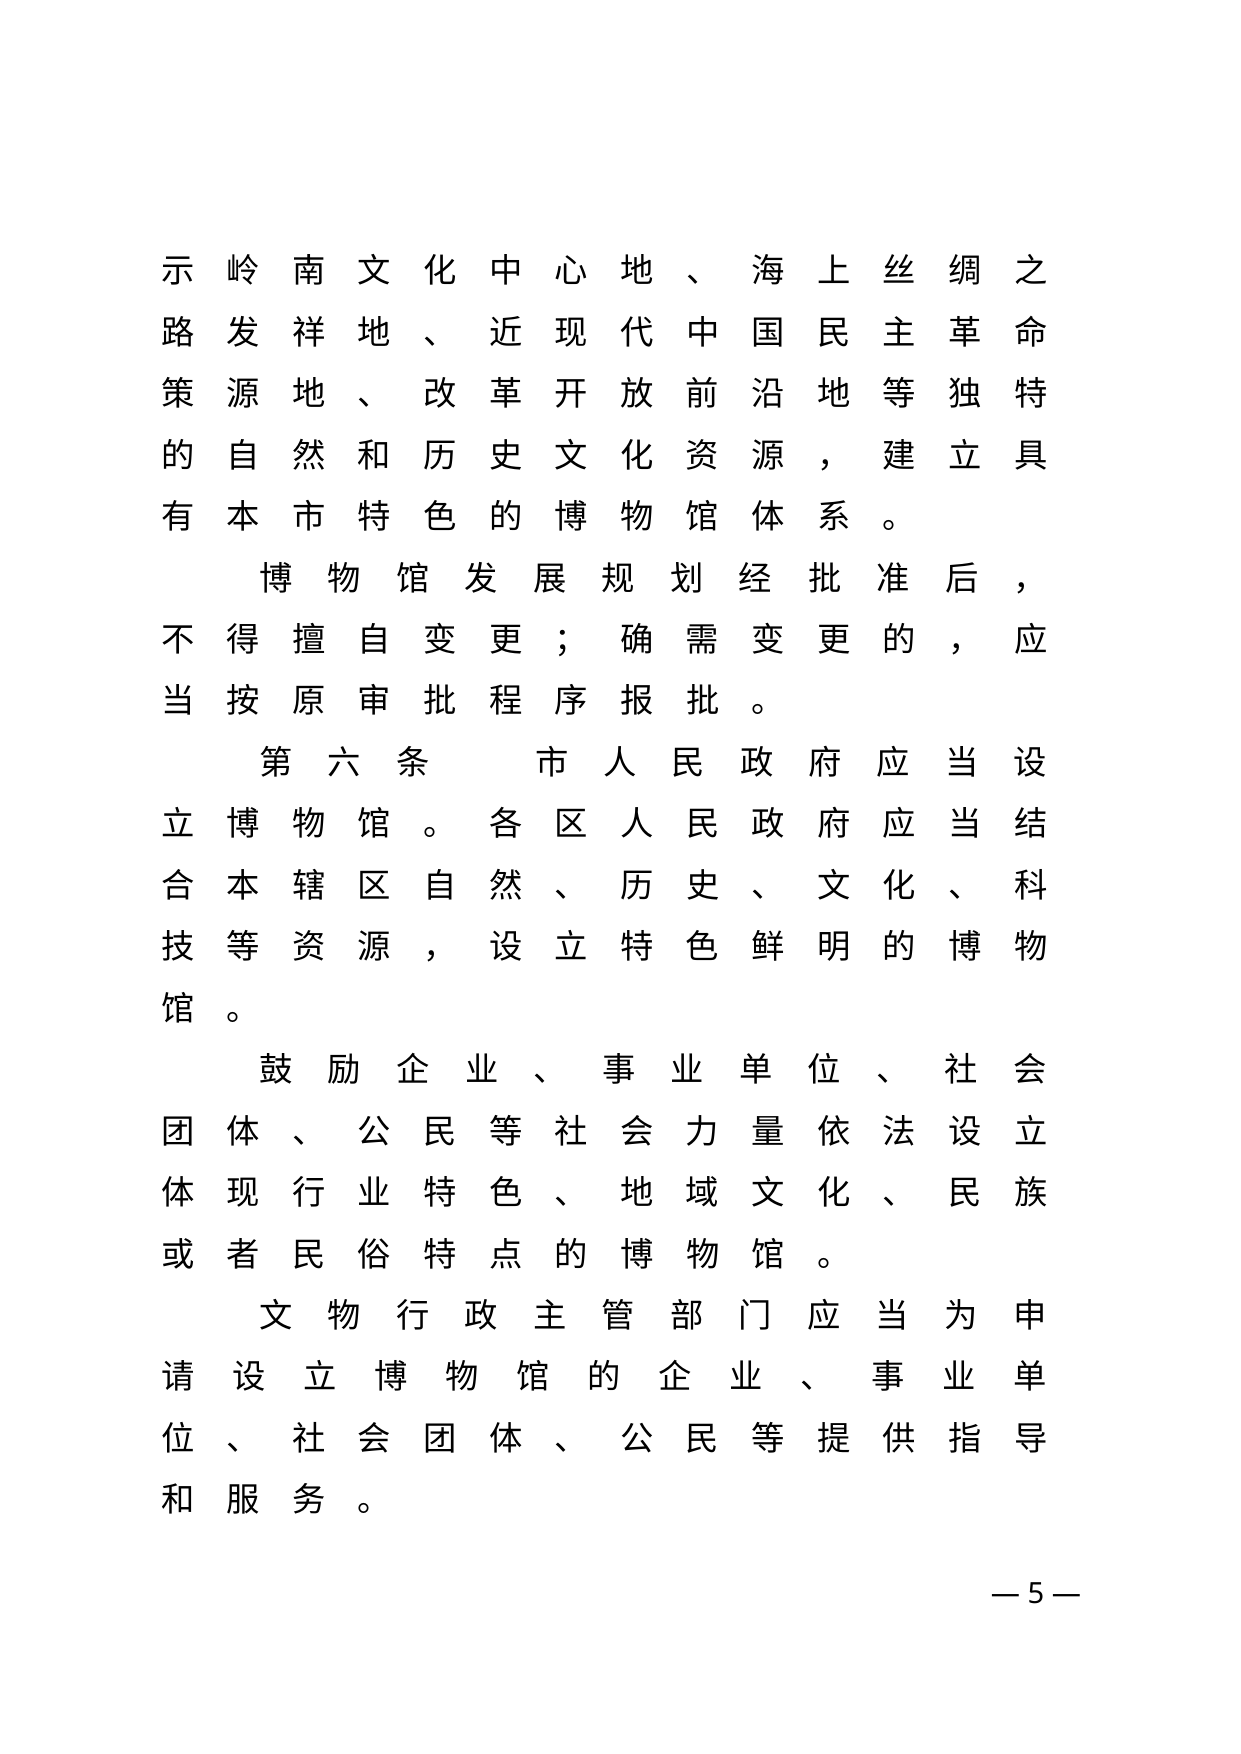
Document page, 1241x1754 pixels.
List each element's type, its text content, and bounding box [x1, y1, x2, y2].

text 第六条 市人民政府应当设立博物馆。各区人民政府应当结合本辖区自然、历史、文化、科技等资源，设立特色鲜明的博物馆。 [161, 729, 1079, 1036]
text 博物馆发展规划经批准后，不得擅自变更；确需变更的，应当按原审批程序报批。 [161, 545, 1079, 729]
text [161, 237, 1079, 545]
text 鼓励企业、事业单位、社会团体、公民等社会力量依法设立体现行业特色、地域文化、民族或者民俗特点的博物馆。 [161, 1036, 1079, 1282]
text 文物行政主管部门应当为申请设立博物馆的企业、事业单位、社会团体、公民等提供指导和服务。 [161, 1282, 1079, 1528]
